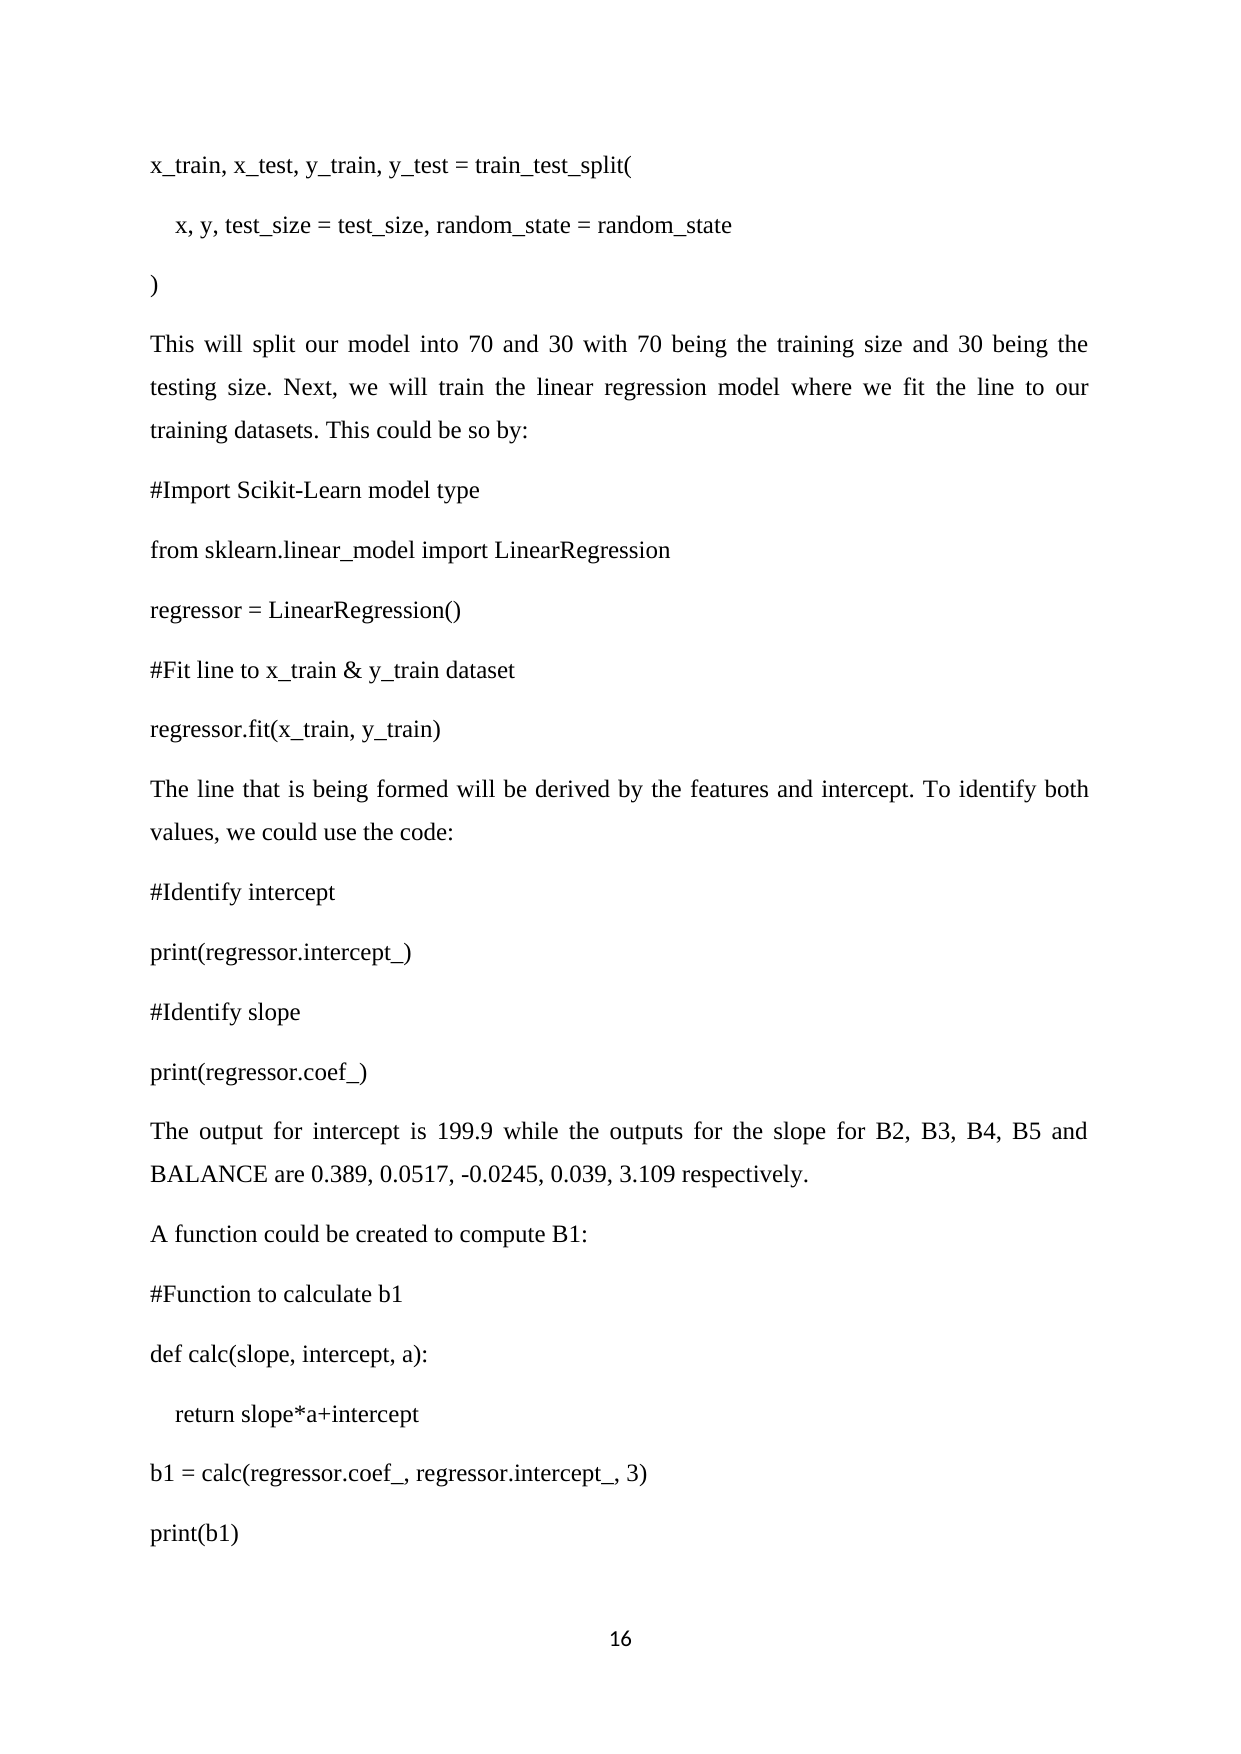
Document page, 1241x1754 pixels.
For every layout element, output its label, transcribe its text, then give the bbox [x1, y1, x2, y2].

text #Fit line to x_train & y_train dataset [150, 655, 1090, 683]
text The line that is being formed will be derived by the features and intercept. To identify both values, we could use the code: [150, 774, 1090, 846]
text b1 = calc(regressor.coef_, regressor.intercept_, 3) [150, 1458, 1090, 1487]
text #Identify intercept [150, 877, 1090, 906]
text ) [150, 269, 1090, 298]
text regressor.fit(x_train, y_train) [150, 714, 1090, 743]
text print(regressor.coef_) [150, 1057, 1090, 1085]
text x, y, test_size = test_size, random_state = random_state [150, 210, 1090, 238]
text regressor = LinearRegression() [150, 595, 1090, 624]
text #Identify slope [150, 997, 1090, 1026]
text This will split our model into 70 and 30 with 70 being the training size and 30 being the testing size. Next, we will train the linear regression model where we fit the line to our training datasets. This could be so by: [150, 329, 1090, 444]
text print(regressor.intercept_) [150, 937, 1090, 966]
text A function could be created to compute B1: [150, 1219, 1090, 1248]
text print(b1) [150, 1518, 1090, 1547]
text return slope*a+intercept [150, 1399, 1090, 1427]
text #Import Scikit-Learn model type [150, 475, 1090, 504]
text x_train, x_test, y_train, y_test = train_test_split( [150, 150, 1090, 179]
text from sklearn.linear_model import LinearRegression [150, 535, 1090, 564]
text The output for intercept is 199.9 while the outputs for the slope for B2, B3, B4, B5 and BALANCE are 0.389, 0.0517, -0.0245, 0.039, 3.109 respectively. [150, 1116, 1090, 1188]
text #Function to calculate b1 [150, 1279, 1090, 1308]
text def calc(slope, intercept, a): [150, 1339, 1090, 1368]
